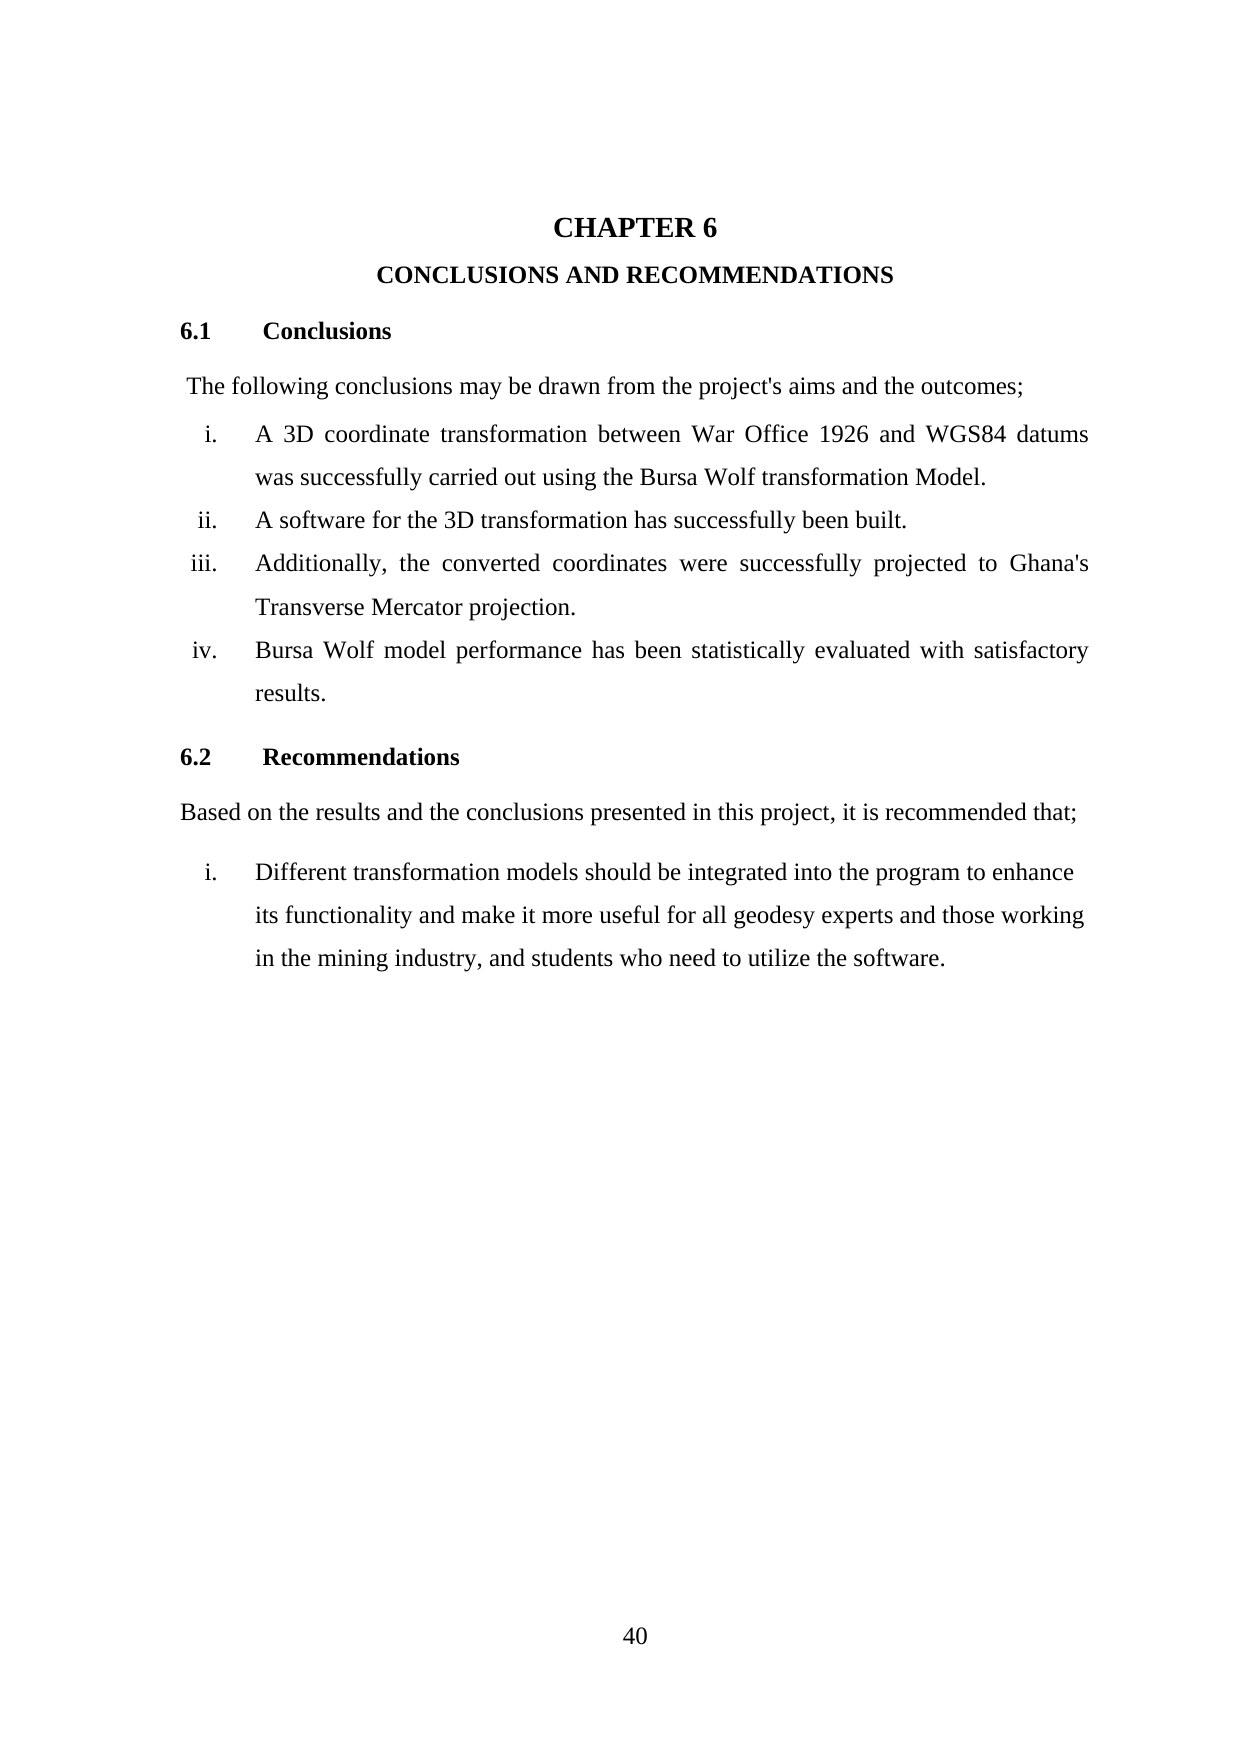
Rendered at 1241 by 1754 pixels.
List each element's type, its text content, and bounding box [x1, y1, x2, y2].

list A 3D coordinate transformation between War Office 1926 and WGS84 datums was successfully carried out using the Bursa Wolf transformation Model. [217, 419, 1090, 491]
list Additionally, the converted coordinates were successfully projected to Ghana's Transverse Mercator projection. [217, 548, 1090, 620]
list A software for the 3D transformation has successfully been built. [217, 505, 1090, 534]
subtitle CONCLUSIONS AND RECOMMENDATIONS [180, 260, 1090, 289]
subtitle Recommendations [180, 742, 1090, 771]
subtitle CHAPTER 6 [180, 210, 1090, 243]
subtitle Conclusions [180, 316, 1090, 344]
list Bursa Wolf model performance has been statistically evaluated with satisfactory results. [217, 635, 1090, 707]
text Based on the results and the conclusions presented in this project, it is recommended that; [180, 797, 1090, 826]
list Different transformation models should be integrated into the program to enhance its functionality and make it more useful for all geodesy experts and those working in the mining industry, and students who need to utilize the software. [217, 857, 1090, 972]
text The following conclusions may be drawn from the project's aims and the outcomes; [180, 371, 1090, 400]
